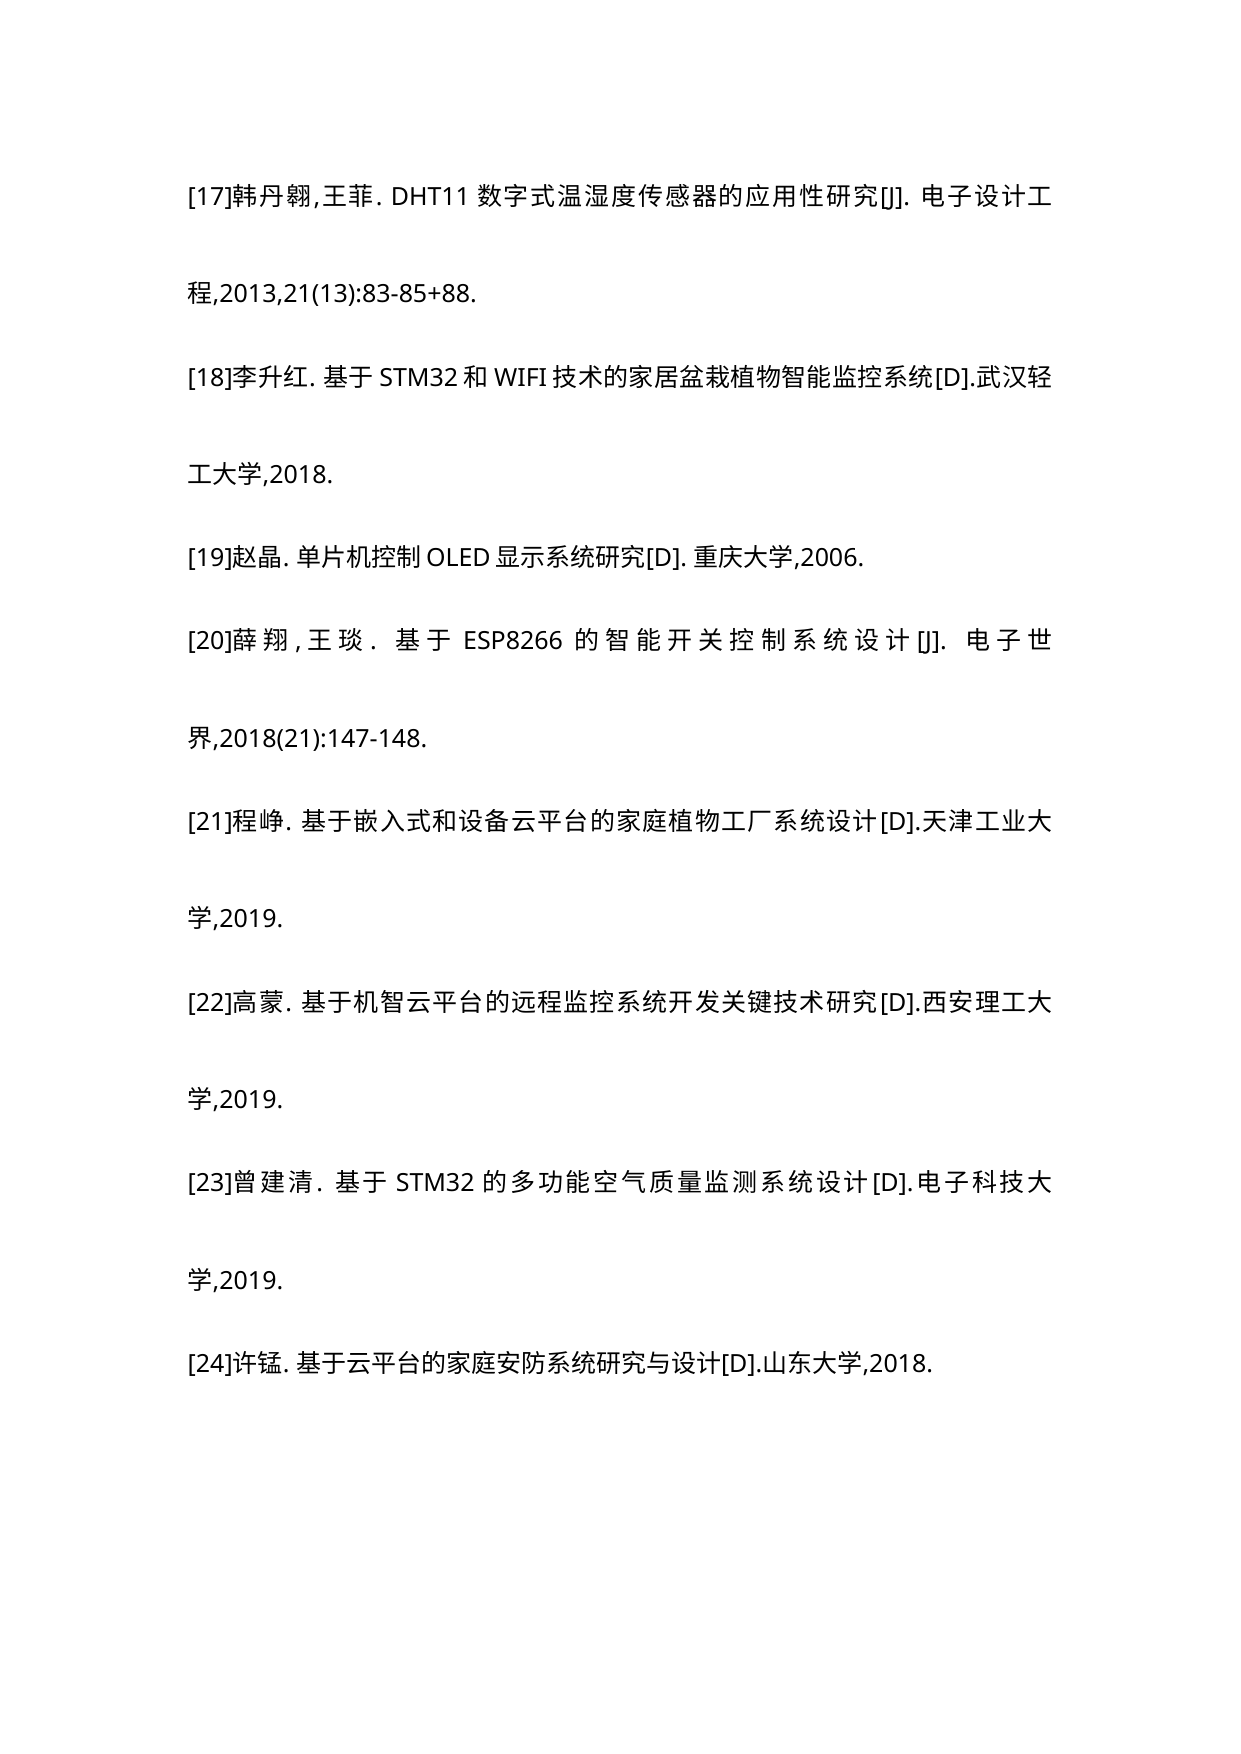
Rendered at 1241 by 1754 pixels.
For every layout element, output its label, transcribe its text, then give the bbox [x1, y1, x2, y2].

list 李升红. 基于STM32和WIFI技术的家居盆栽植物智能监控系统[D].武汉轻工大学,2018. [187, 343, 1053, 505]
list 赵晶. 单片机控制OLED显示系统研究[D]. 重庆大学,2006. [187, 523, 1053, 588]
list 韩丹翱,王菲. DHT11数字式温湿度传感器的应用性研究[J]. 电子设计工程,2013,21(13):83-85+88. [187, 162, 1053, 324]
list 许锰. 基于云平台的家庭安防系统研究与设计[D].山东大学,2018. [187, 1329, 1053, 1394]
list 程峥. 基于嵌入式和设备云平台的家庭植物工厂系统设计[D].天津工业大学,2019. [187, 787, 1053, 949]
list 曾建清. 基于STM32的多功能空气质量监测系统设计[D].电子科技大学,2019. [187, 1148, 1053, 1311]
list 薛翔,王琰. 基于ESP8266的智能开关控制系统设计[J]. 电子世界,2018(21):147-148. [187, 606, 1053, 769]
list 高蒙. 基于机智云平台的远程监控系统开发关键技术研究[D].西安理工大学,2019. [187, 968, 1053, 1130]
